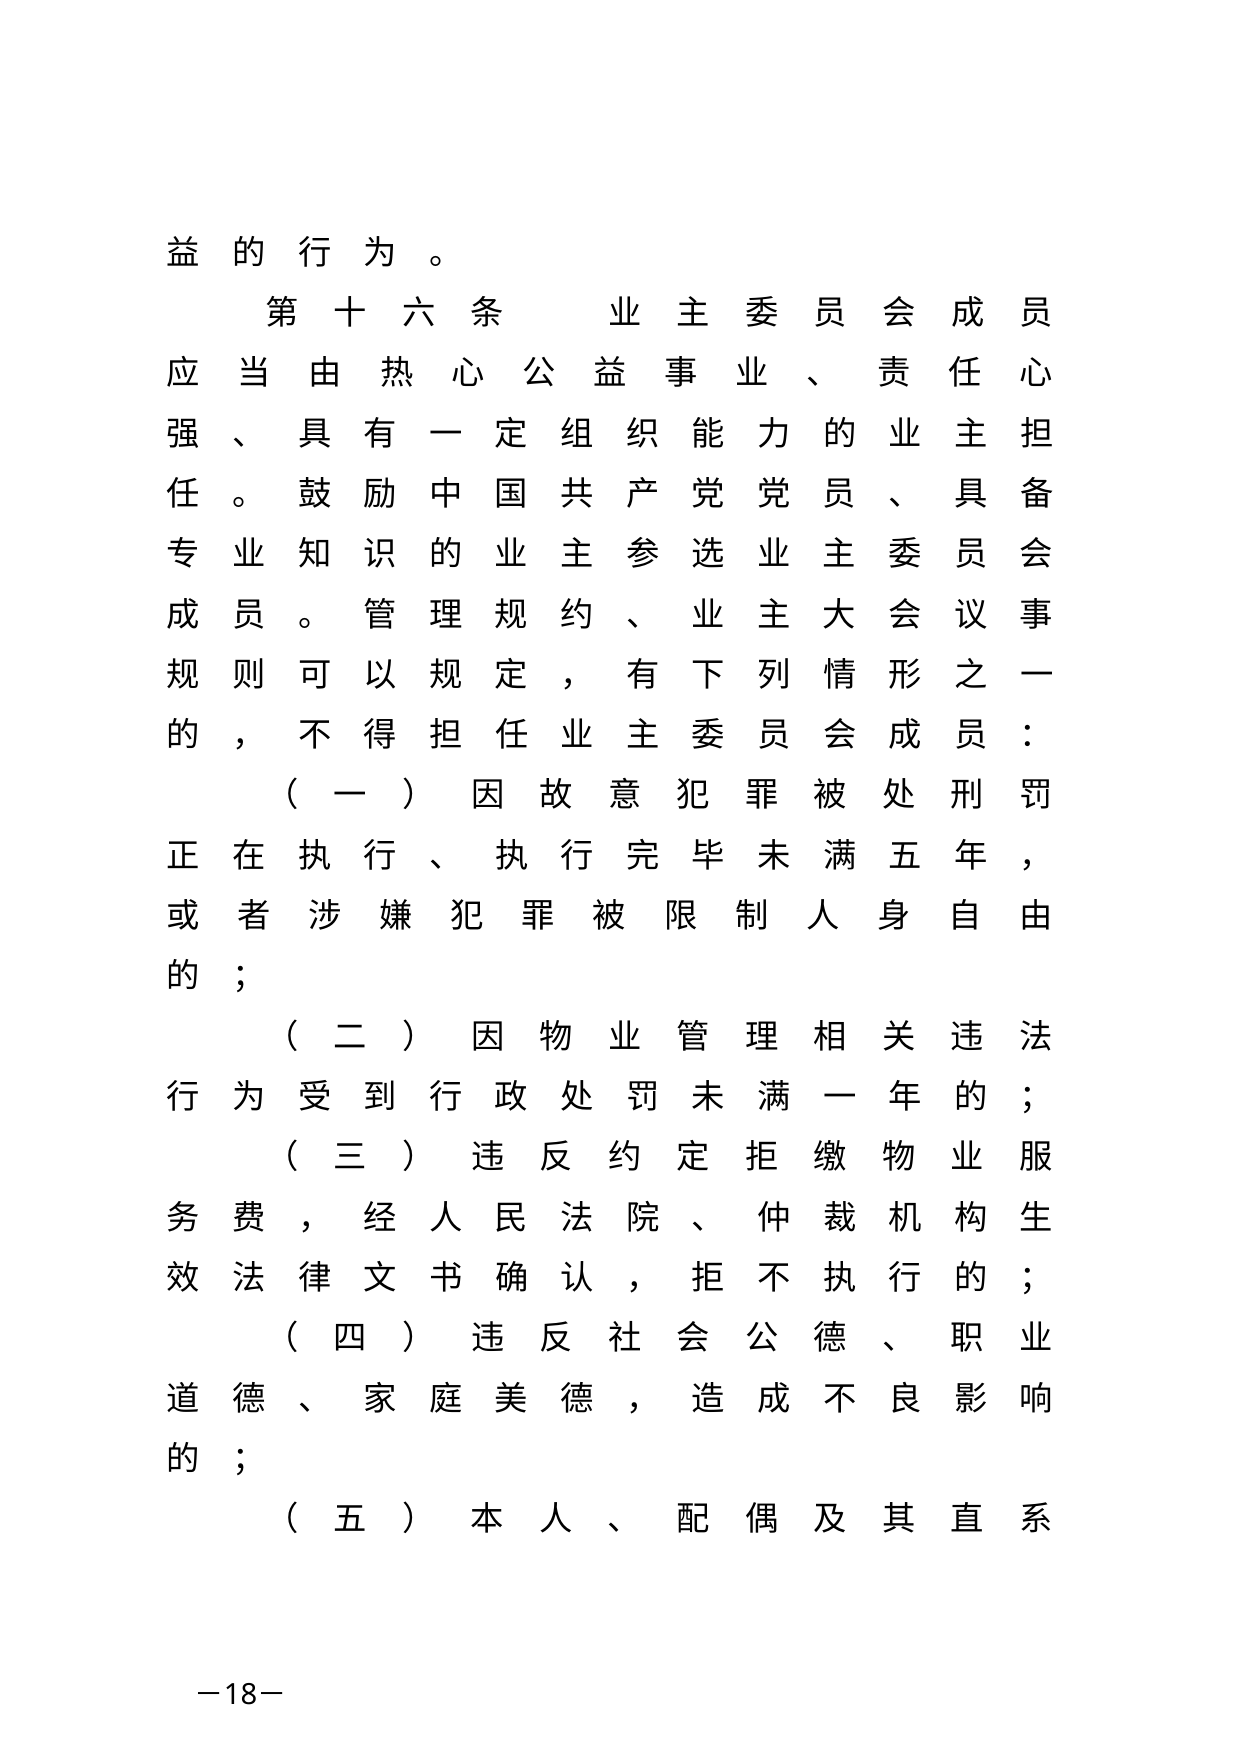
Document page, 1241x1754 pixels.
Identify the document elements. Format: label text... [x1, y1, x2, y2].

text （十）其他侵害业主合法权益的行为。 [167, 219, 1085, 280]
text （二）因物业管理相关违法行为受到行政处罚未满一年的； [167, 1003, 1085, 1124]
text （三）违反约定拒缴物业服务费，经人民法院、仲裁机构生效法律文书确认，拒不执行的； [167, 1124, 1085, 1305]
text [167, 1486, 1085, 1546]
text （四）违反社会公德、职业道德、家庭美德，造成不良影响的； [167, 1305, 1085, 1486]
text 第十六条 业主委员会成员应当由热心公益事业、责任心强、具有一定组织能力的业主担任。鼓励中国共产党党员、具备专业知识的业主参选业主委员会成员。管理规约、业主大会议事规则可以规定，有下列情形之一的，不得担任业主委员会成员： [167, 280, 1085, 762]
text （一）因故意犯罪被处刑罚正在执行、执行完毕未满五年，或者涉嫌犯罪被限制人身自由的； [167, 762, 1085, 1003]
